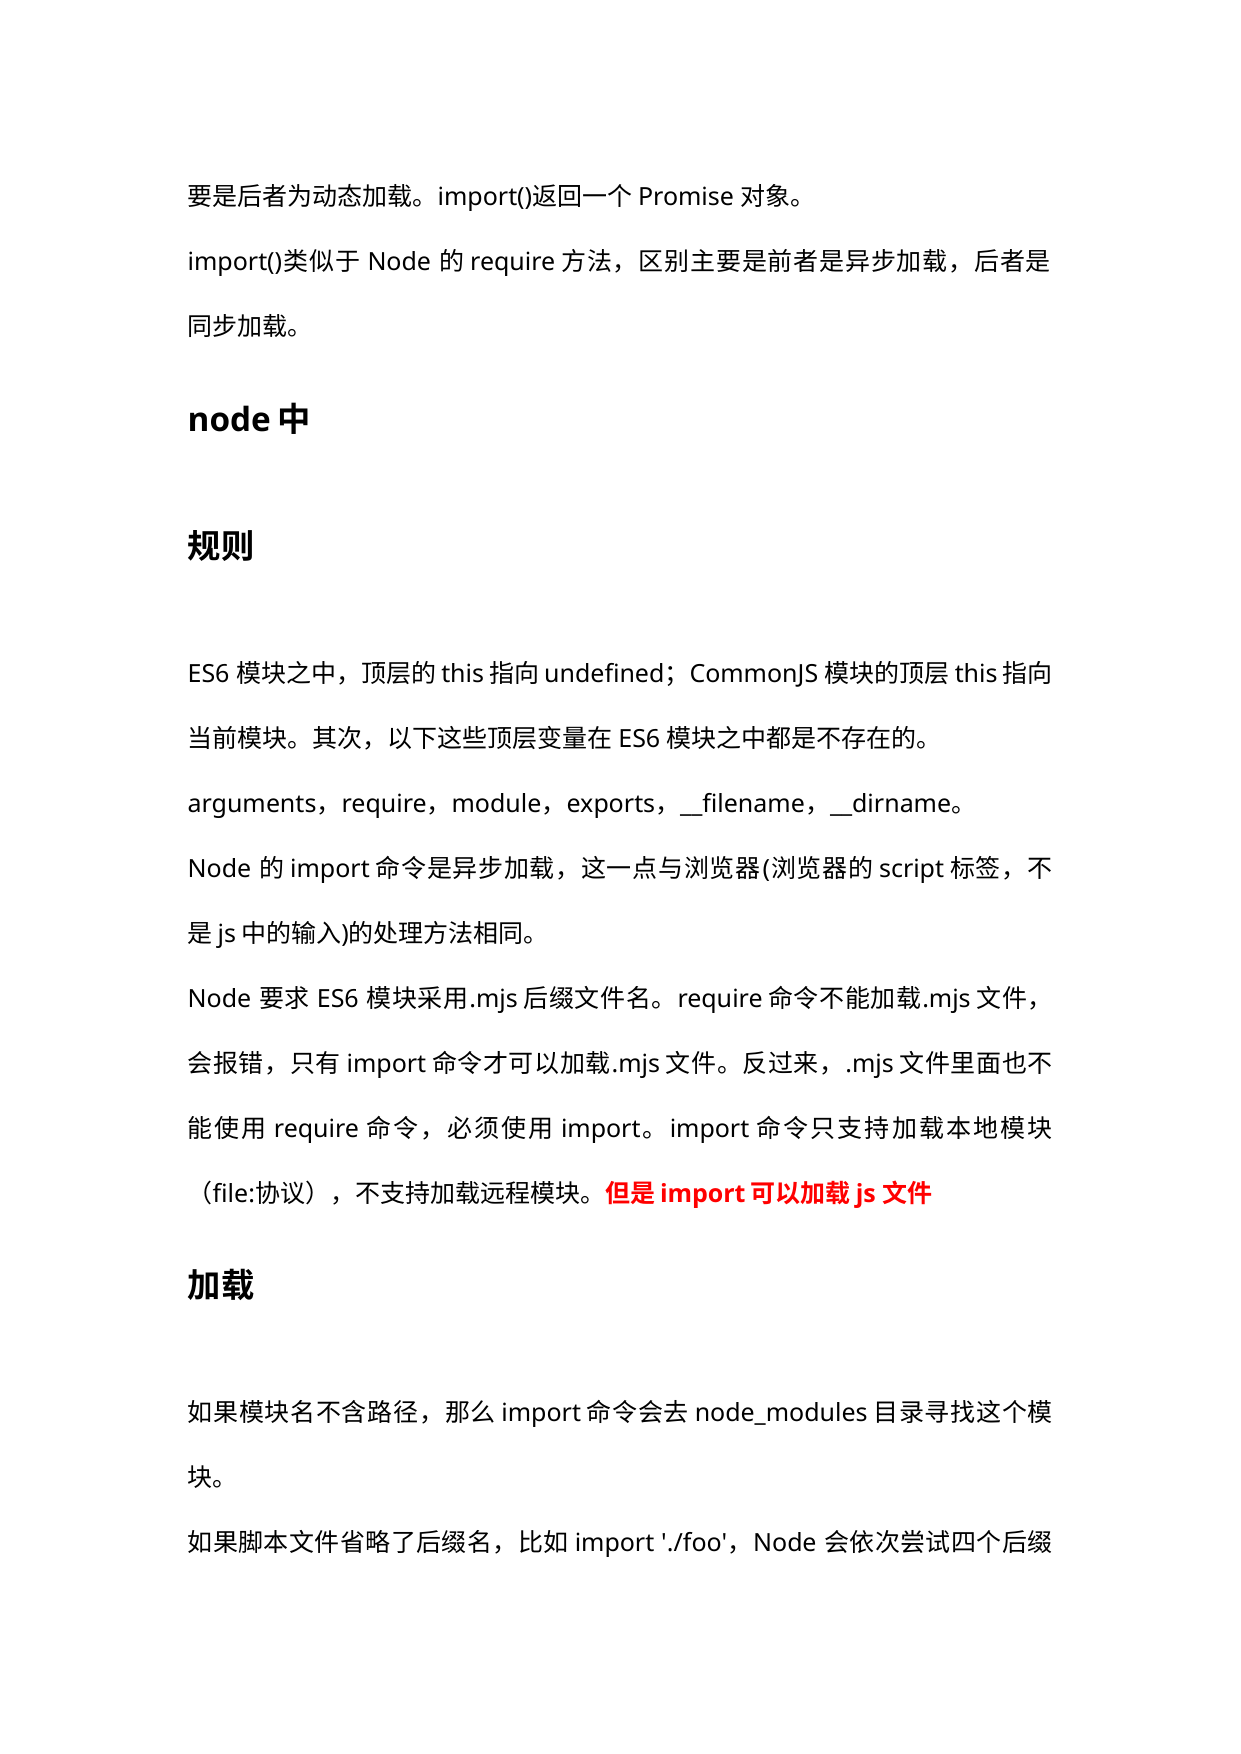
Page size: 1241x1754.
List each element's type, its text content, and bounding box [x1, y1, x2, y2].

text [187, 162, 1053, 227]
text Node 要求 ES6 模块采用.mjs后缀文件名。require命令不能加载.mjs文件，会报错，只有import命令才可以加载.mjs文件。反过来，.mjs文件里面也不能使用require命令，必须使用import。import命令只支持加载本地模块（file:协议），不支持加载远程模块。但是import可以加载js 文件 [187, 964, 1053, 1224]
text ES6 模块之中，顶层的this指向undefined；CommonJS 模块的顶层this指向当前模块。其次，以下这些顶层变量在 ES6 模块之中都是不存在的。 [187, 639, 1053, 769]
subtitle 加载 [187, 1251, 1053, 1316]
text Node 的import命令是异步加载，这一点与浏览器(浏览器的script标签，不是js中的输入)的处理方法相同。 [187, 834, 1053, 964]
text import()类似于 Node 的require方法，区别主要是前者是异步加载，后者是同步加载。 [187, 227, 1053, 357]
text 如果模块名不含路径，那么import命令会去node_modules目录寻找这个模块。 [187, 1378, 1053, 1508]
subtitle node中 [187, 384, 1053, 449]
text arguments，require，module，exports，__filename，__dirname。 [187, 769, 1053, 834]
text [187, 1508, 1053, 1573]
subtitle 规则 [187, 511, 1053, 576]
